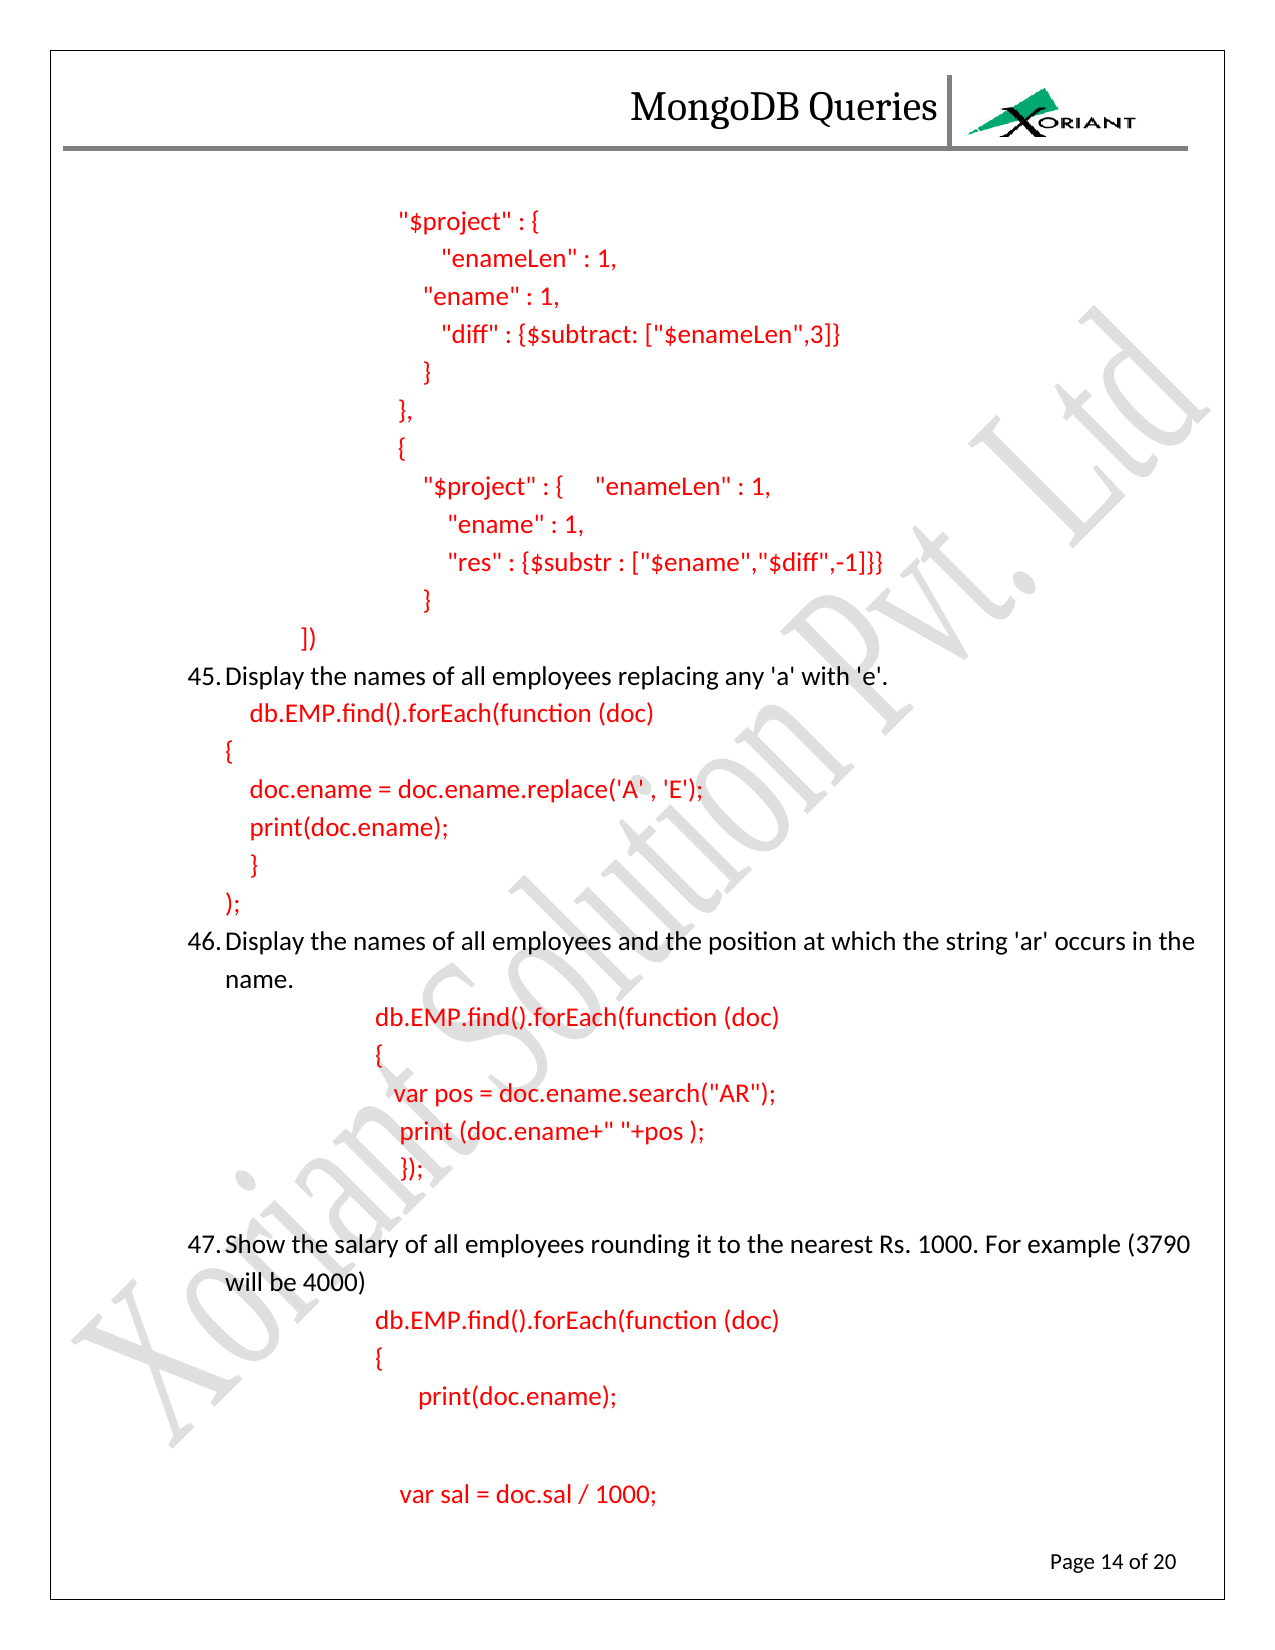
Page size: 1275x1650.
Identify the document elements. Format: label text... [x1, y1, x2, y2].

text }); [375, 1152, 1200, 1184]
text "res" : {$substr : ["$ename","$diff",-1]}} [300, 545, 1200, 578]
text } [225, 848, 1200, 881]
text var pos = doc.ename.search("AR"); [375, 1076, 1200, 1109]
text { [300, 431, 1200, 464]
text var sal = doc.sal / 1000; [375, 1477, 1200, 1511]
text { [375, 1341, 1200, 1374]
text "$project" : { "enameLen" : 1, [300, 469, 1200, 502]
text db.EMP.find().forEach(function (doc) [225, 697, 1200, 729]
picture [961, 82, 1154, 139]
list Display the names of all employees and the position at which the string 'ar' occurs in the name. [187, 924, 1200, 995]
text print (doc.ename+" "+pos ); [375, 1114, 1200, 1147]
text { [375, 1038, 1200, 1071]
text "ename" : 1, [300, 507, 1200, 540]
text ]) [300, 621, 1200, 654]
text ); [225, 886, 1200, 919]
text } [300, 355, 1200, 388]
text "$project" : { [300, 204, 1200, 237]
text "diff" : {$subtract: ["$enameLen",3]} [300, 317, 1200, 350]
text print(doc.ename); [375, 1379, 1200, 1412]
text }, [300, 393, 1200, 426]
text doc.ename = doc.ename.replace('A' , 'E'); [225, 772, 1200, 805]
text { [225, 734, 1200, 767]
text print(doc.ename); [225, 810, 1200, 843]
list Display the names of all employees replacing any 'a' with 'e'. [187, 659, 1200, 692]
text db.EMP.find().forEach(function (doc) [375, 1303, 1200, 1336]
list Show the salary of all employees rounding it to the nearest Rs. 1000. For example (3790 will be 4000) [187, 1227, 1200, 1298]
text } [300, 583, 1200, 616]
text "ename" : 1, [300, 279, 1200, 312]
text "enameLen" : 1, [300, 242, 1200, 274]
text db.EMP.find().forEach(function (doc) [375, 1000, 1200, 1033]
